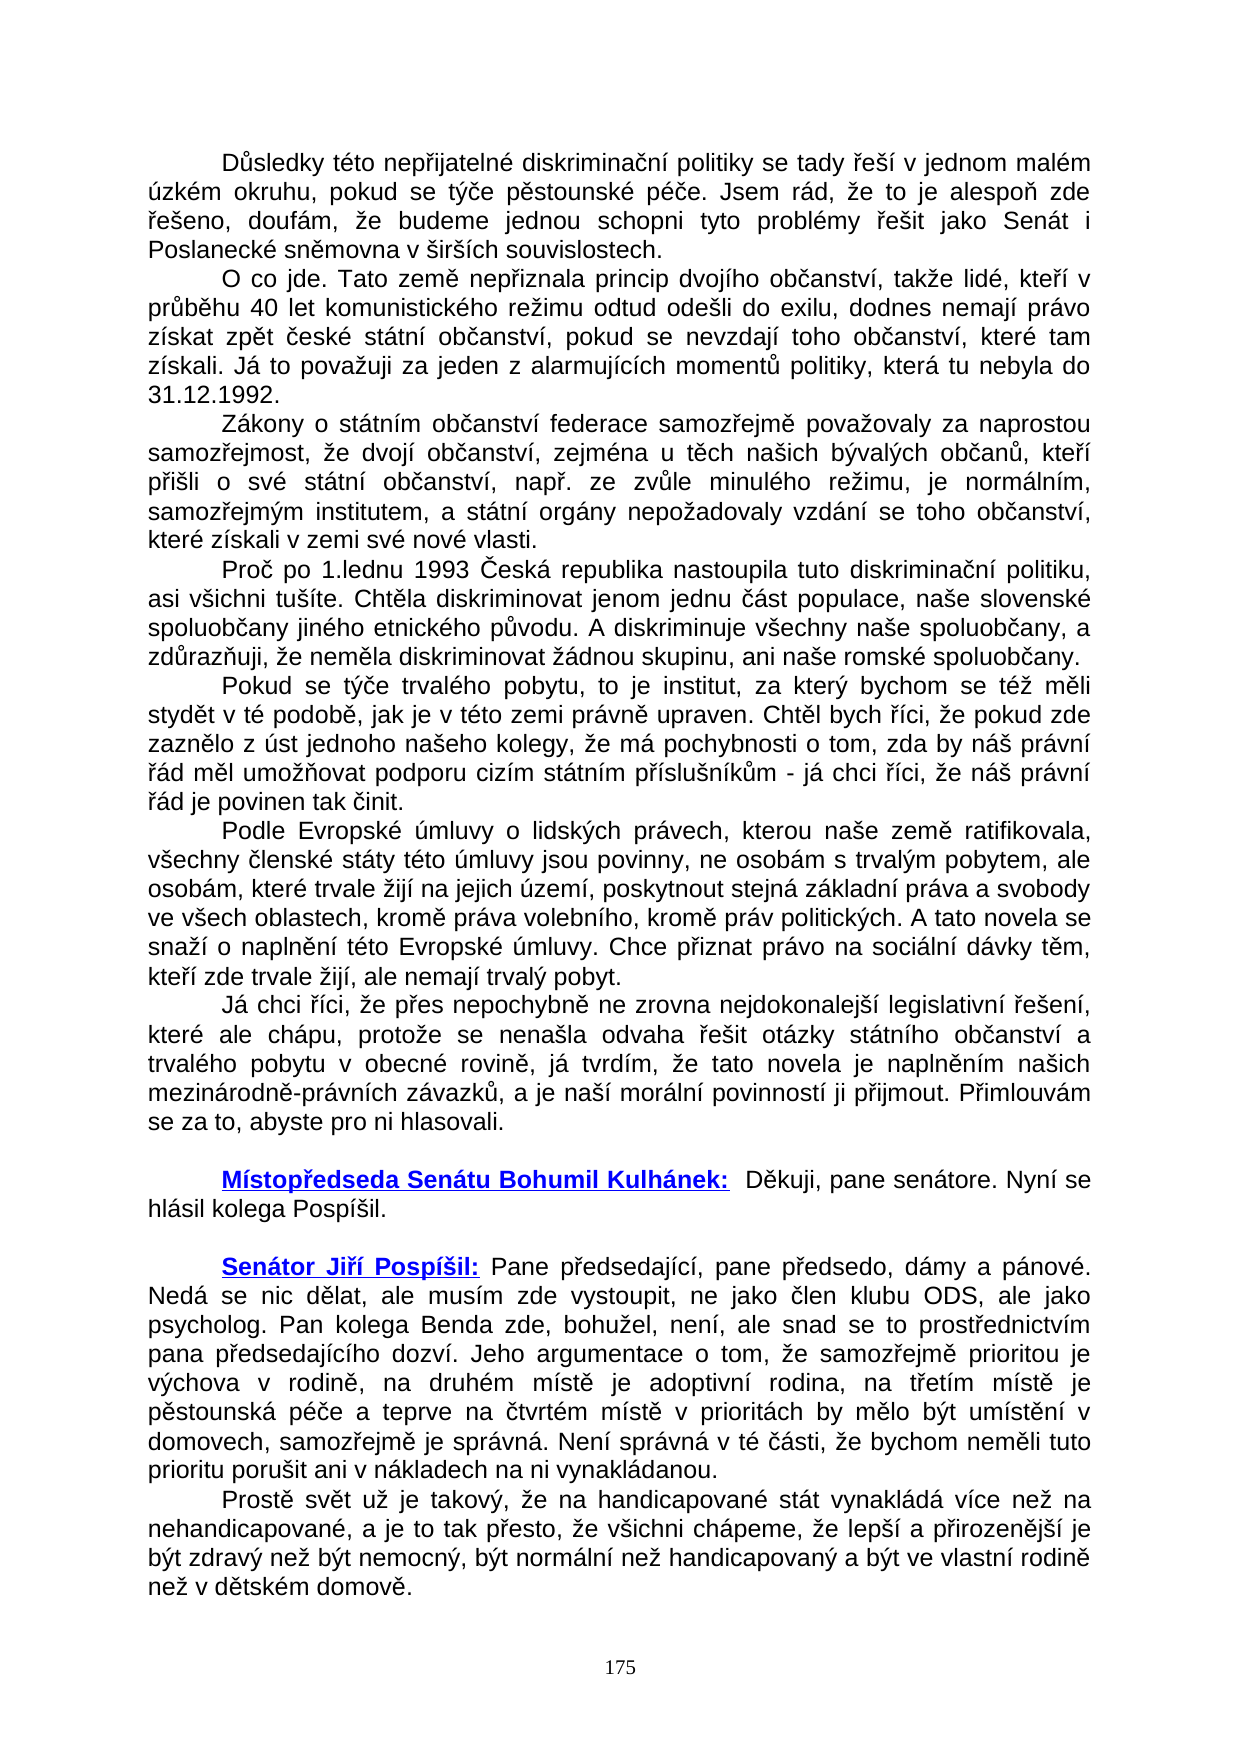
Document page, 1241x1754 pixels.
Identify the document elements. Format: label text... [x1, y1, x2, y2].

text O co jde. Tato země nepřiznala princip dvojího občanství, takže lidé, kteří v průběhu 40 let komunistického režimu odtud odešli do exilu, dodnes nemají právo získat zpět české státní občanství, pokud se nevzdají toho občanství, které tam získali. Já to považuji za jeden z alarmujících momentů politiky, která tu nebyla do 31.12.1992. [148, 264, 1093, 409]
text Senátor Jiří Pospíšil: Pane předsedající, pane předsedo, dámy a pánové. Nedá se nic dělat, ale musím zde vystoupit, ne jako člen klubu ODS, ale jako psycholog. Pan kolega Benda zde, bohužel, není, ale snad se to prostřednictvím pana předsedajícího dozví. Jeho argumentace o tom, že samozřejmě prioritou je výchova v rodině, na druhém místě je adoptivní rodina, na třetím místě je pěstounská péče a teprve na čtvrtém místě v prioritách by mělo být umístění v domovech, samozřejmě je správná. Není správná v té části, že bychom neměli tuto prioritu porušit ani v nákladech na ni vynakládanou. [148, 1252, 1093, 1484]
text Podle Evropské úmluvy o lidských právech, kterou naše země ratifikovala, všechny členské státy této úmluvy jsou povinny, ne osobám s trvalým pobytem, ale osobám, které trvale žijí na jejich území, poskytnout stejná základní práva a svobody ve všech oblastech, kromě práva volebního, kromě práv politických. A tato novela se snaží o naplnění této Evropské úmluvy. Chce přiznat právo na sociální dávky těm, kteří zde trvale žijí, ale nemají trvalý pobyt. [148, 816, 1093, 990]
text Zákony o státním občanství federace samozřejmě považovaly za naprostou samozřejmost, že dvojí občanství, zejména u těch našich bývalých občanů, kteří přišli o své státní občanství, např. ze zvůle minulého režimu, je normálním, samozřejmým institutem, a státní orgány nepožadovaly vzdání se toho občanství, které získali v zemi své nové vlasti. [148, 409, 1093, 554]
text Prostě svět už je takový, že na handicapované stát vynakládá více než na nehandicapované, a je to tak přesto, že všichni chápeme, že lepší a přirozenější je být zdravý než být nemocný, být normální než handicapovaný a být ve vlastní rodině než v dětském domově. [148, 1484, 1093, 1601]
text Důsledky této nepřijatelné diskriminační politiky se tady řeší v jednom malém úzkém okruhu, pokud se týče pěstounské péče. Jsem rád, že to je alespoň zde řešeno, doufám, že budeme jednou schopni tyto problémy řešit jako Senát i Poslanecké sněmovna v širších souvislostech. [148, 148, 1093, 264]
text Proč po 1.lednu 1993 Česká republika nastoupila tuto diskriminační politiku, asi všichni tušíte. Chtěla diskriminovat jenom jednu část populace, naše slovenské spoluobčany jiného etnického původu. A diskriminuje všechny naše spoluobčany, a zdůrazňuji, že neměla diskriminovat žádnou skupinu, ani naše romské spoluobčany. [148, 554, 1093, 671]
text Místopředseda Senátu Bohumil Kulhánek: Děkuji, pane senátore. Nyní se hlásil kolega Pospíšil. [148, 1165, 1093, 1223]
text Já chci říci, že přes nepochybně ne zrovna nejdokonalejší legislativní řešení, které ale chápu, protože se nenašla odvaha řešit otázky státního občanství a trvalého pobytu v obecné rovině, já tvrdím, že tato novela je naplněním našich mezinárodně-právních závazků, a je naší morální povinností ji přijmout. Přimlouvám se za to, abyste pro ni hlasovali. [148, 990, 1093, 1136]
text Pokud se týče trvalého pobytu, to je institut, za který bychom se též měli stydět v té podobě, jak je v této zemi právně upraven. Chtěl bych říci, že pokud zde zaznělo z úst jednoho našeho kolegy, že má pochybnosti o tom, zda by náš právní řád měl umožňovat podporu cizím státním příslušníkům - já chci říci, že náš právní řád je povinen tak činit. [148, 671, 1093, 816]
